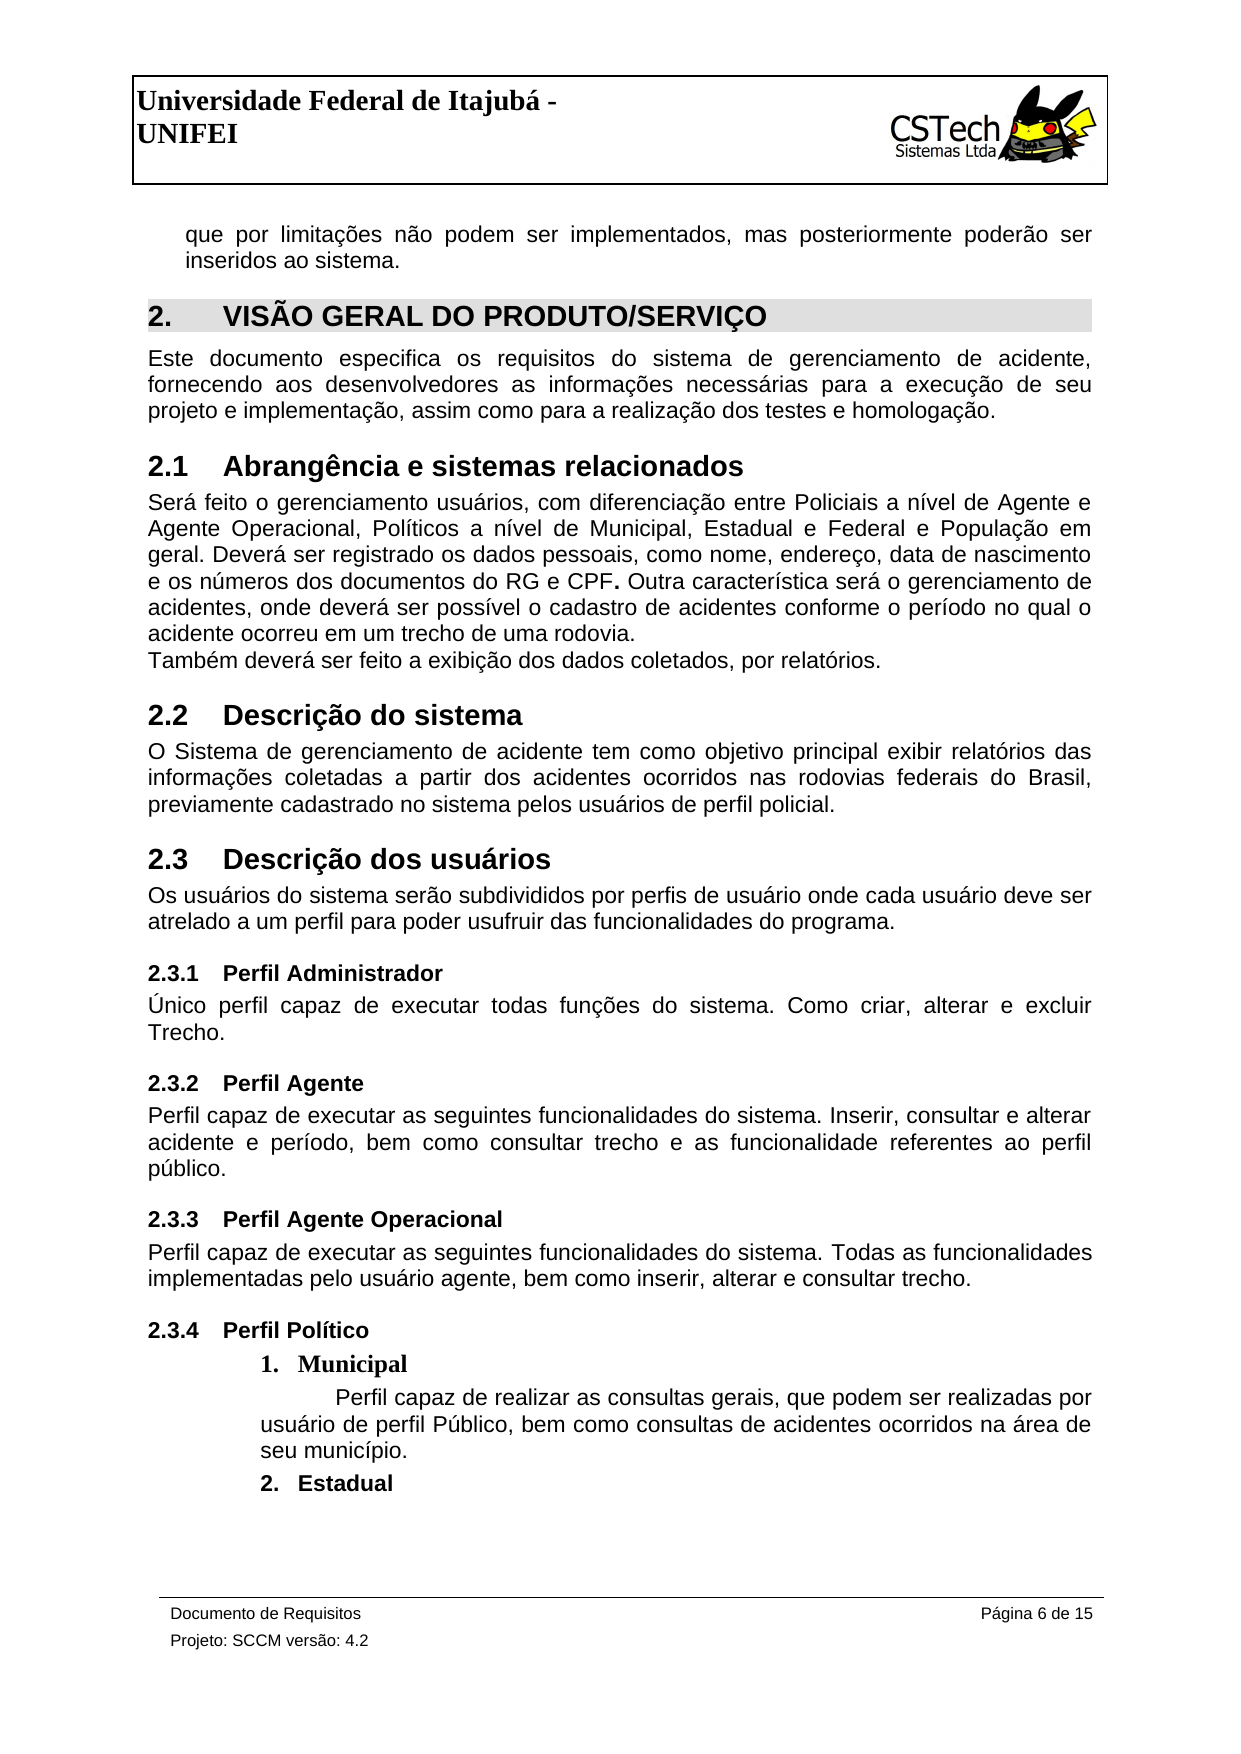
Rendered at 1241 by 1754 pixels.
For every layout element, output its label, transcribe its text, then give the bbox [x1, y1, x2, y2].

subtitle Descrição dos usuários [148, 842, 1092, 876]
subtitle Perfil Agente [148, 1070, 1092, 1096]
list Municipal [260, 1349, 1092, 1378]
text Também deverá ser feito a exibição dos dados coletados, por relatórios. [148, 647, 1092, 673]
subtitle Abrangência e sistemas relacionados [148, 449, 1092, 482]
text Os usuários do sistema serão subdivididos por perfis de usuário onde cada usuário deve ser atrelado a um perfil para poder usufruir das funcionalidades do programa. [148, 882, 1092, 934]
subtitle Perfil Político [148, 1317, 1092, 1343]
subtitle Perfil Agente Operacional [148, 1206, 1092, 1233]
text Único perfil capaz de executar todas funções do sistema. Como criar, alterar e excluir Trecho. [148, 992, 1092, 1045]
subtitle Descrição do sistema [148, 698, 1092, 732]
text Será feito o gerenciamento usuários, com diferenciação entre Policiais a nível de Agente e Agente Operacional, Políticos a nível de Municipal, Estadual e Federal e População em geral. Deverá ser registrado os dados pessoais, como nome, endereço, data de nascimento e os números dos documentos do RG e CPF. Outra característica será o gerenciamento de acidentes, onde deverá ser possível o cadastro de acidentes conforme o período no qual o acidente ocorreu em um trecho de uma rodovia. [148, 489, 1092, 647]
subtitle Perfil Administrador [148, 959, 1092, 986]
text Este documento especifica os requisitos do sistema de gerenciamento de acidente, fornecendo aos desenvolvedores as informações necessárias para a execução de seu projeto e implementação, assim como para a realização dos testes e homologação. [148, 345, 1092, 424]
text O Sistema de gerenciamento de acidente tem como objetivo principal exibir relatórios das informações coletadas a partir dos acidentes ocorridos nas rodovias federais do Brasil, previamente cadastrado no sistema pelos usuários de perfil policial. [148, 738, 1092, 817]
list Estadual [260, 1470, 1092, 1496]
text Perfil capaz de executar as seguintes funcionalidades do sistema. Inserir, consultar e alterar acidente e período, bem como consultar trecho e as funcionalidade referentes ao perfil público. [148, 1102, 1092, 1181]
text Perfil capaz de realizar as consultas gerais, que podem ser realizadas por usuário de perfil Público, bem como consultas de acidentes ocorridos na área de seu município. [260, 1384, 1092, 1463]
text Perfil capaz de executar as seguintes funcionalidades do sistema. Todas as funcionalidades implementadas pelo usuário agente, bem como inserir, alterar e consultar trecho. [148, 1239, 1092, 1292]
subtitle Visão geral do Produto/serviço [148, 299, 1092, 332]
